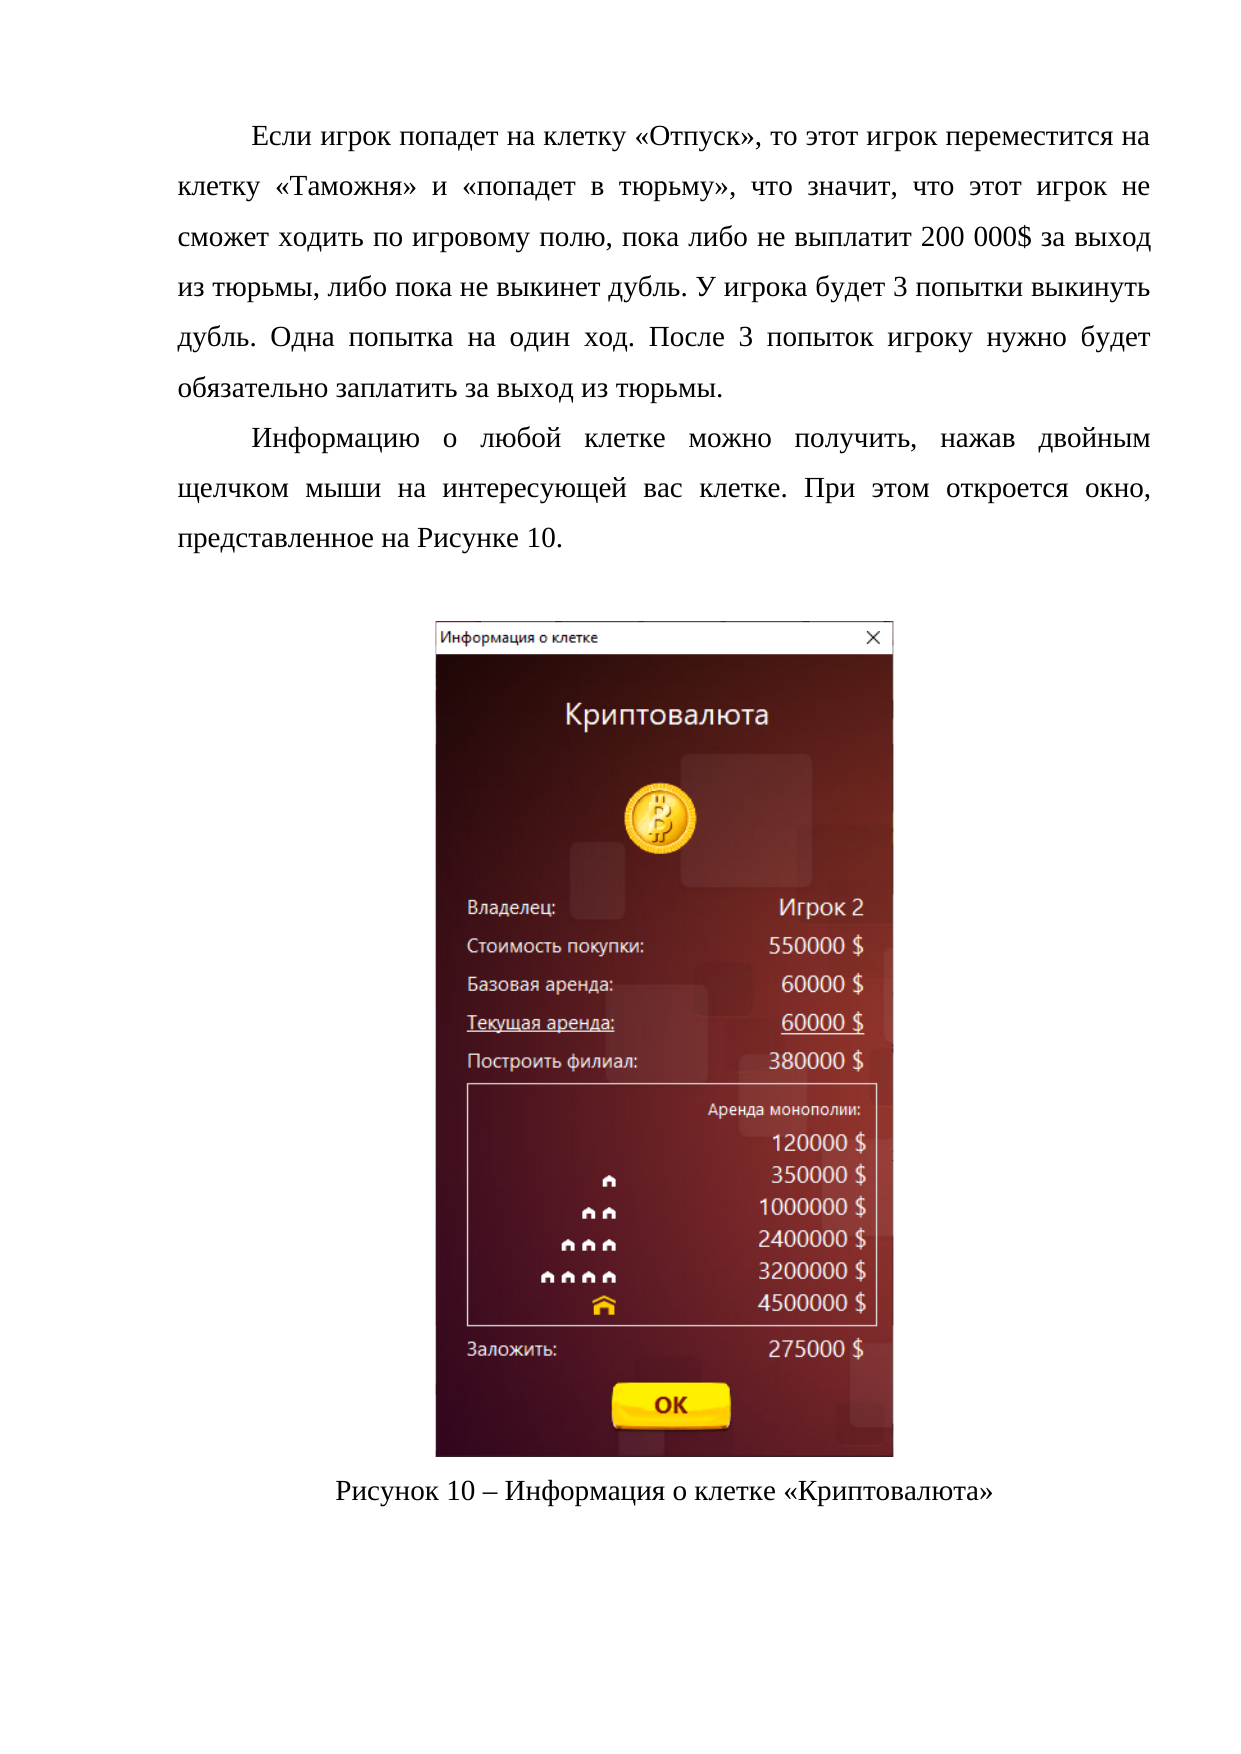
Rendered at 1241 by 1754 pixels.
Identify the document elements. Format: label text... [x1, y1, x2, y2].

picture [435, 621, 894, 1457]
list Рисунок 10 – Информация о клетке «Криптовалюта» [177, 1473, 1152, 1507]
list Если игрок попадет на клетку «Отпуск», то этот игрок переместится на клетку «Таможня» и «попадет в тюрьму», что значит, что этот игрок не сможет ходить по игровому полю, пока либо не выплатит 200 000$ за выход из тюрьмы, либо пока не выкинет дубль. У игрока будет 3 попытки выкинуть дубль. Одна попытка на один ход. После 3 попыток игроку нужно будет обязательно заплатить за выход из тюрьмы. [177, 118, 1152, 403]
list Информацию о любой клетке можно получить, нажав двойным щелчком мыши на интересующей вас клетке. При этом откроется окно, представленное на Рисунке 10. [177, 420, 1152, 554]
